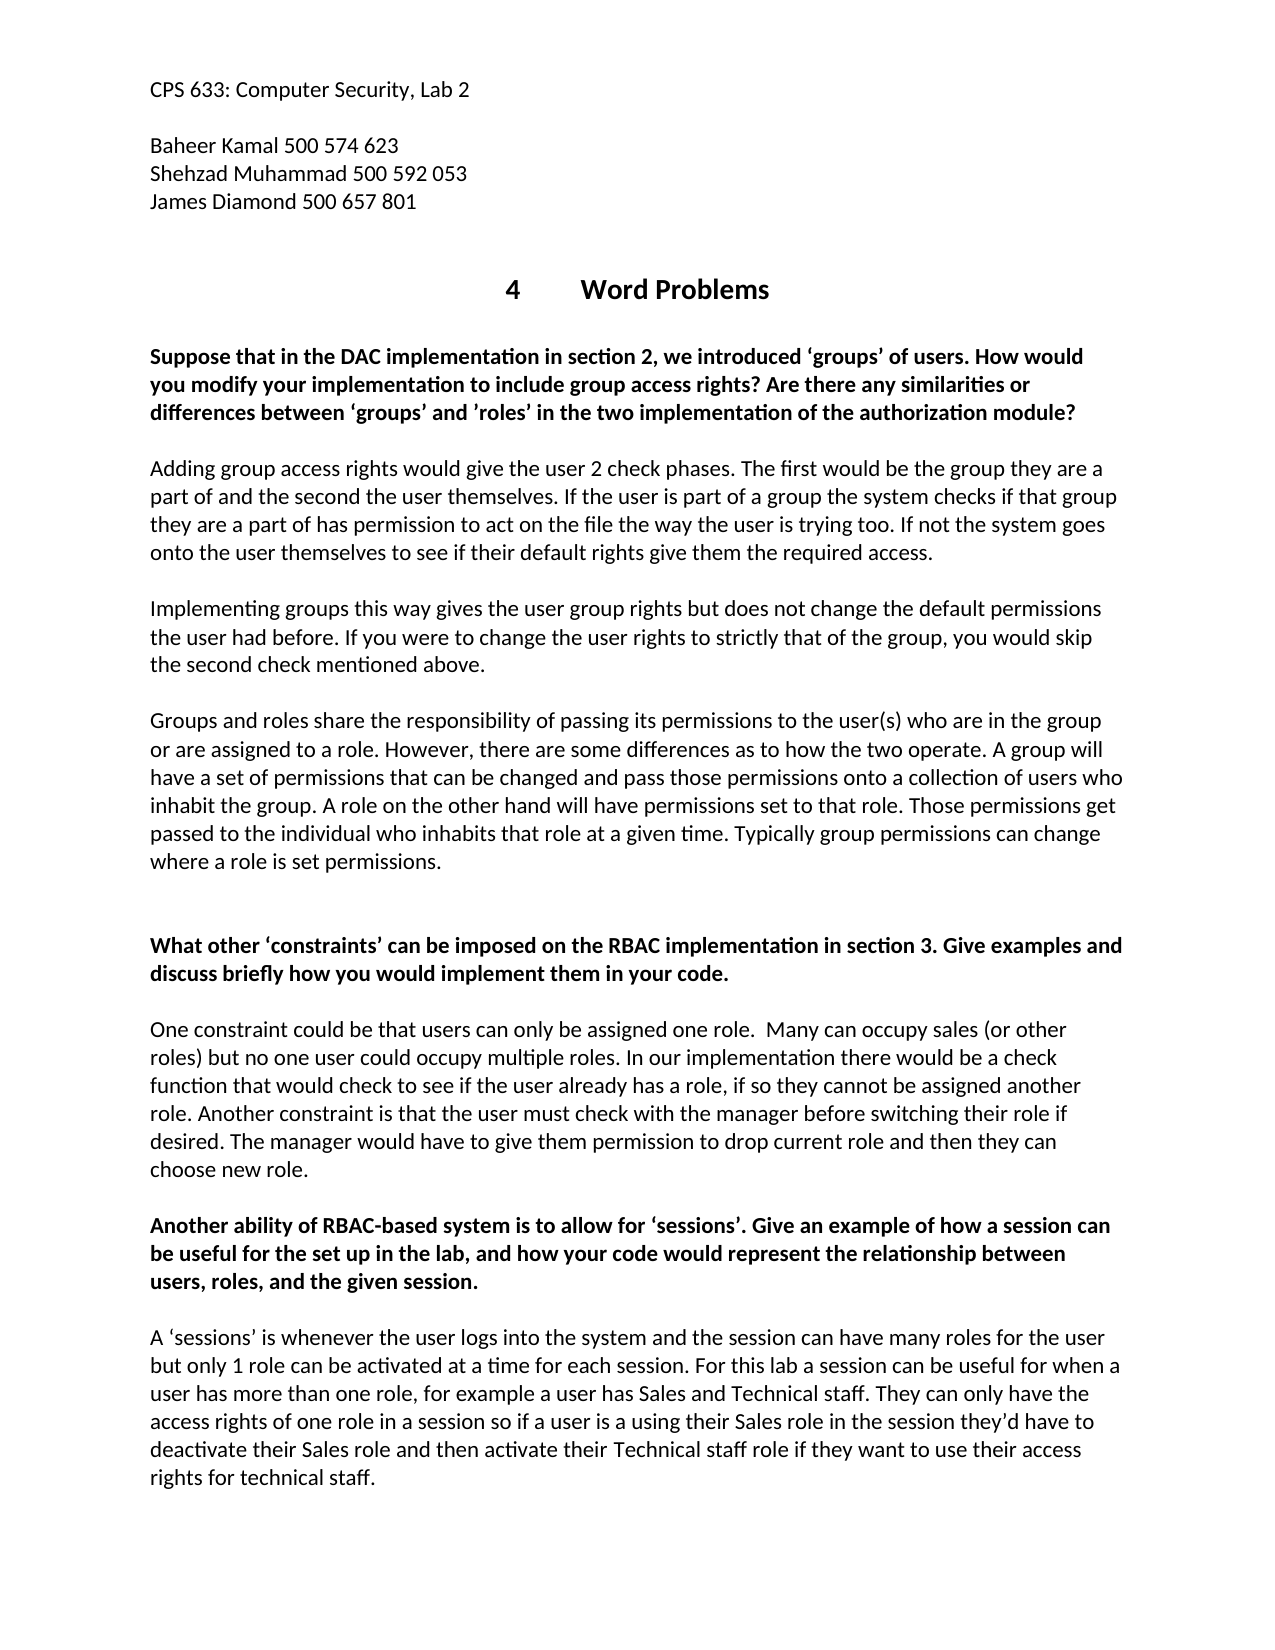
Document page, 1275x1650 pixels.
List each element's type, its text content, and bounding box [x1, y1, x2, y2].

text 4 Word Problems [150, 271, 1125, 307]
text A ‘sessions’ is whenever the user logs into the system and the session can have many roles for the user but only 1 role can be activated at a time for each session. For this lab a session can be useful for when a user has more than one role, for example a user has Sales and Technical staff. They can only have the access rights of one role in a session so if a user is a using their Sales role in the session they’d have to deactivate their Sales role and then activate their Technical staff role if they want to use their access rights for technical staff. [150, 1323, 1125, 1491]
text Adding group access rights would give the user 2 check phases. The first would be the group they are a part of and the second the user themselves. If the user is part of a group the system checks if that group they are a part of has permission to act on the file the way the user is trying too. If not the system goes onto the user themselves to see if their default rights give them the required access. [150, 454, 1125, 567]
text What other ‘constraints’ can be imposed on the RBAC implementation in section 3. Give examples and discuss briefly how you would implement them in your code. [150, 931, 1125, 987]
text Implementing groups this way gives the user group rights but does not change the default permissions the user had before. If you were to change the user rights to strictly that of the group, you would skip the second check mentioned above. [150, 594, 1125, 679]
text Suppose that in the DAC implementation in section 2, we introduced ‘groups’ of users. How would you modify your implementation to include group access rights? Are there any similarities or differences between ‘groups’ and ’roles’ in the two implementation of the authorization module? [150, 342, 1125, 426]
text Another ability of RBAC-based system is to allow for ‘sessions’. Give an example of how a session can be useful for the set up in the lab, and how your code would represent the relationship between users, roles, and the given session. [150, 1211, 1125, 1295]
text One constraint could be that users can only be assigned one role. Many can occupy sales (or other roles) but no one user could occupy multiple roles. In our implementation there would be a check function that would check to see if the user already has a role, if so they cannot be assigned another role. Another constraint is that the user must check with the manager before switching their role if desired. The manager would have to give them permission to drop current role and then they can choose new role. [150, 1015, 1125, 1183]
text Groups and roles share the responsibility of passing its permissions to the user(s) who are in the group or are assigned to a role. However, there are some differences as to how the two operate. A group will have a set of permissions that can be changed and pass those permissions onto a collection of users who inhabit the group. A role on the other hand will have permissions set to that role. Those permissions get passed to the individual who inhabits that role at a given time. Typically group permissions can change where a role is set permissions. [150, 707, 1125, 875]
